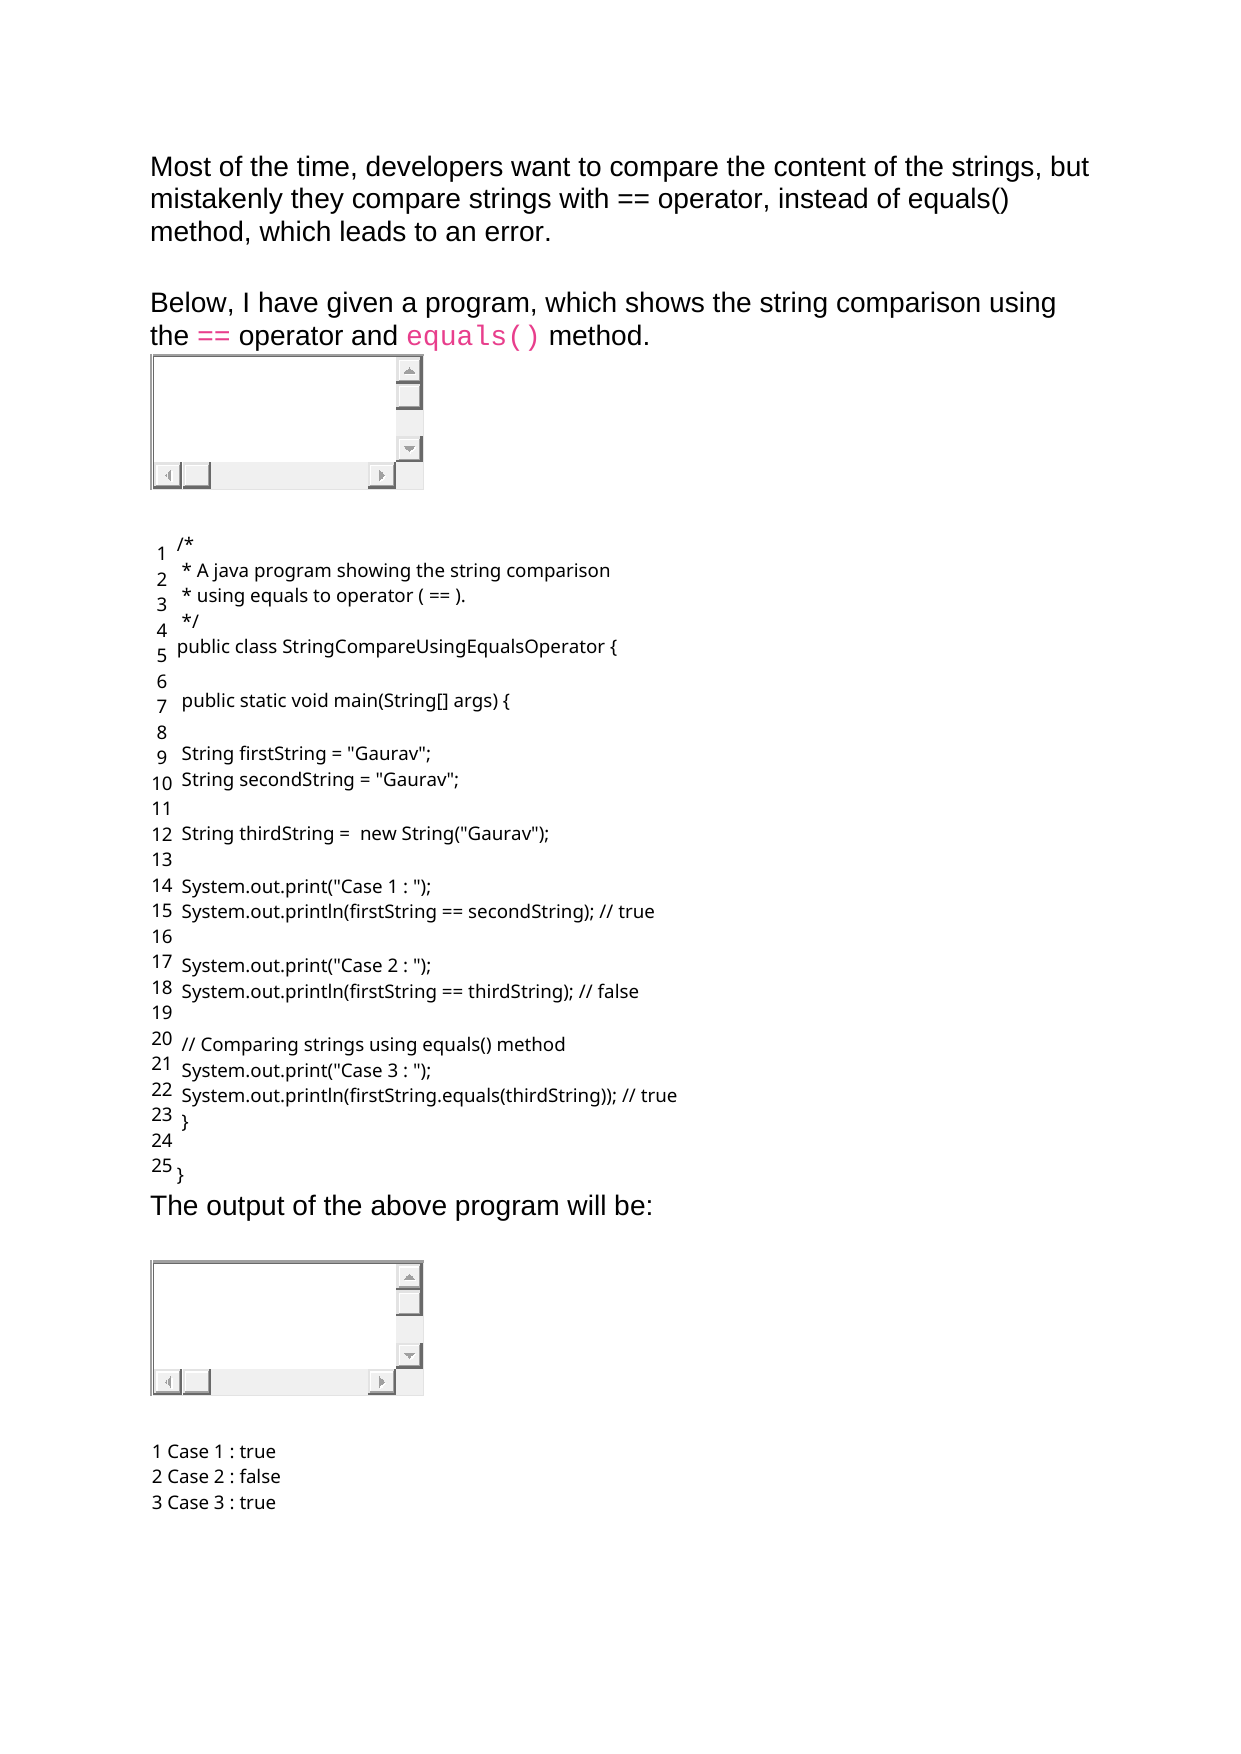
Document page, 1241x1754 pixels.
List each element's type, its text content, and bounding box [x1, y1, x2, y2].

table_header /* * A java program showing the string comparison * using equals to operator ( == ). */ public class StringCompareUsingEqualsOperator { public static void main(String[] args) { String firstString = "Gaurav"; String secondString = "Gaurav"; String thirdString = new String("Gaurav"); System.out.print("Case 1 : "); System.out.println(firstString == secondString); // true System.out.print("Case 2 : "); System.out.println(firstString == thirdString); // false // Comparing strings using equals() method System.out.print("Case 3 : "); System.out.println(firstString.equals(thirdString)); // true } } [175, 530, 1098, 1189]
table_header Case 1 : true Case 2 : false Case 3 : true [166, 1437, 1098, 1516]
table_header 1 2 3 [149, 1437, 166, 1516]
text Most of the time, developers want to compare the content of the strings, but mistakenly they compare strings with == operator, instead of equals() method, which leads to an error. [150, 150, 1090, 247]
text Below, I have given a program, which shows the string comparison using the == operator and equals() method. [150, 286, 1090, 353]
text The output of the above program will be: [150, 1189, 1090, 1221]
table_header 1 2 3 4 5 6 7 8 9 10 11 12 13 14 15 16 17 18 19 20 21 22 23 24 25 [149, 530, 175, 1189]
